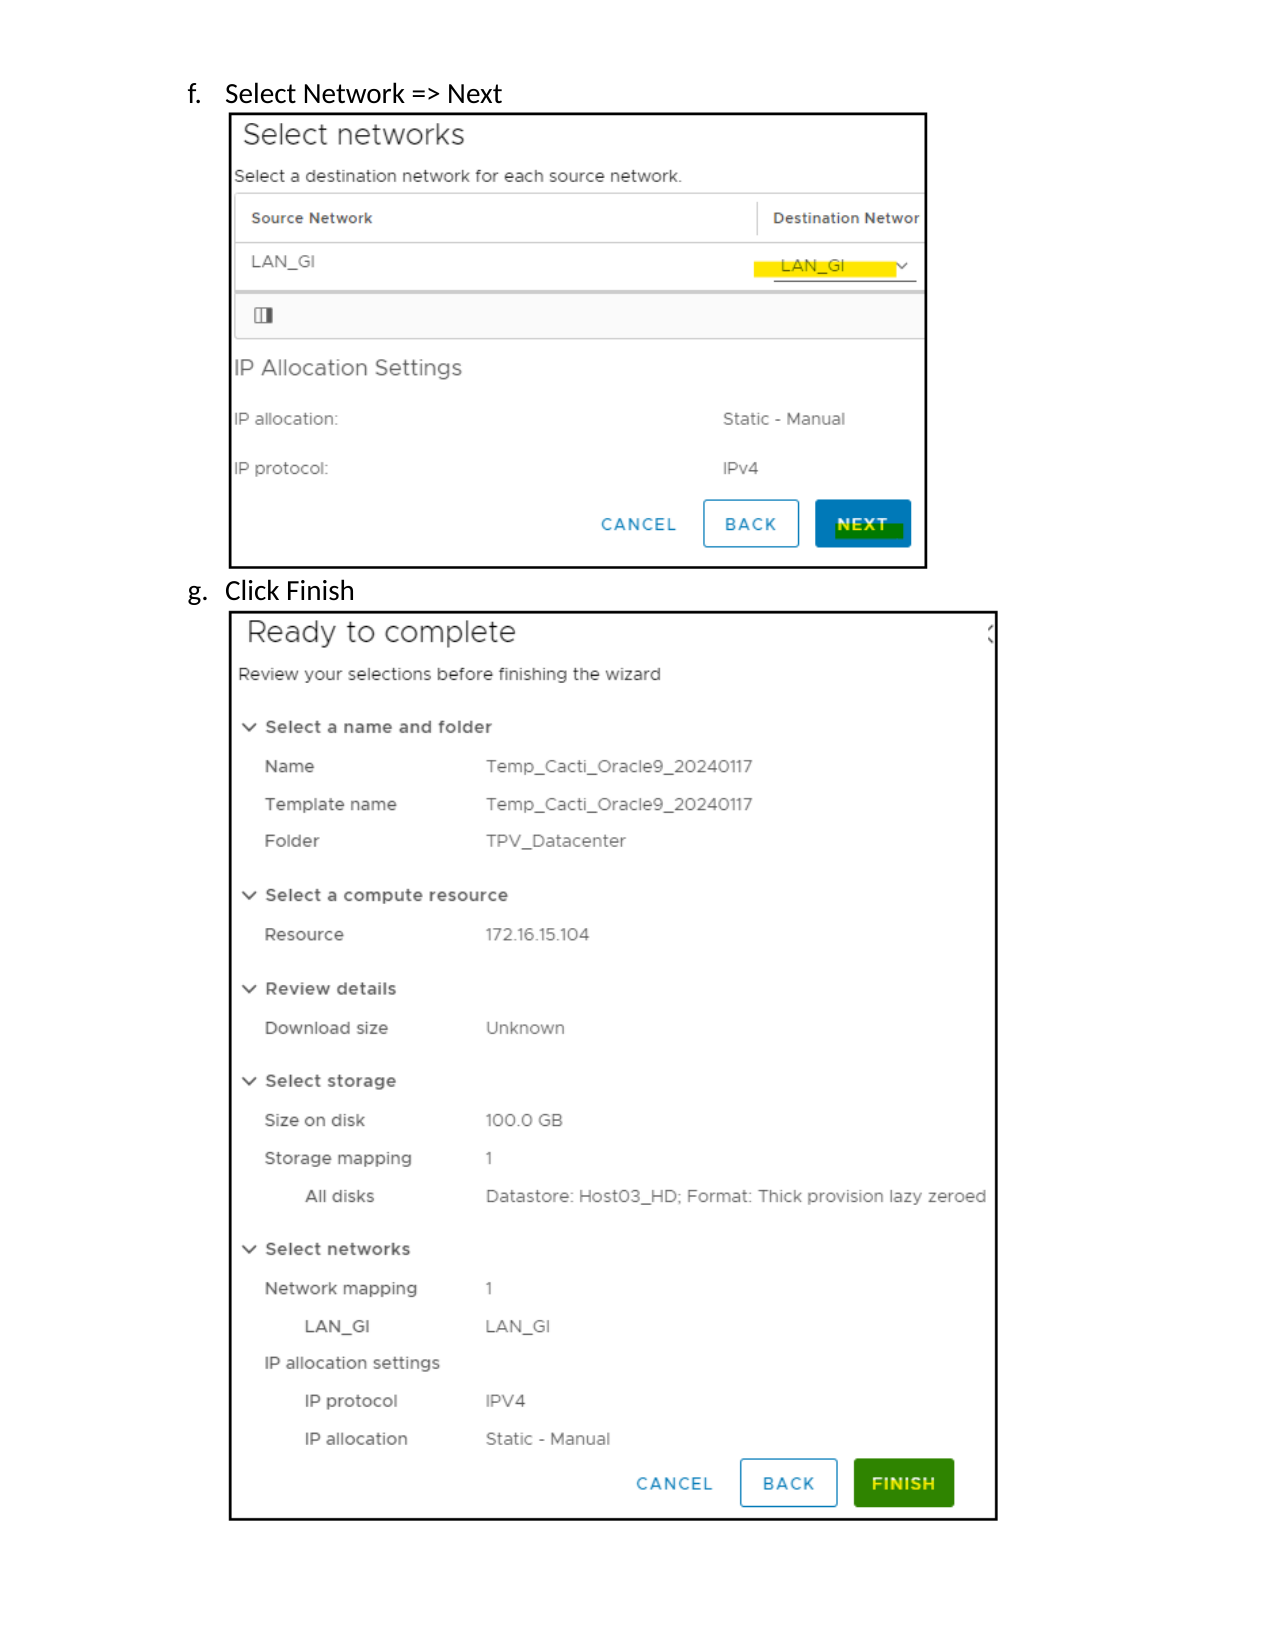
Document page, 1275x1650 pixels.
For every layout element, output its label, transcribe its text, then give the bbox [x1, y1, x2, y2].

picture [225, 607, 1005, 1525]
picture [225, 110, 934, 573]
